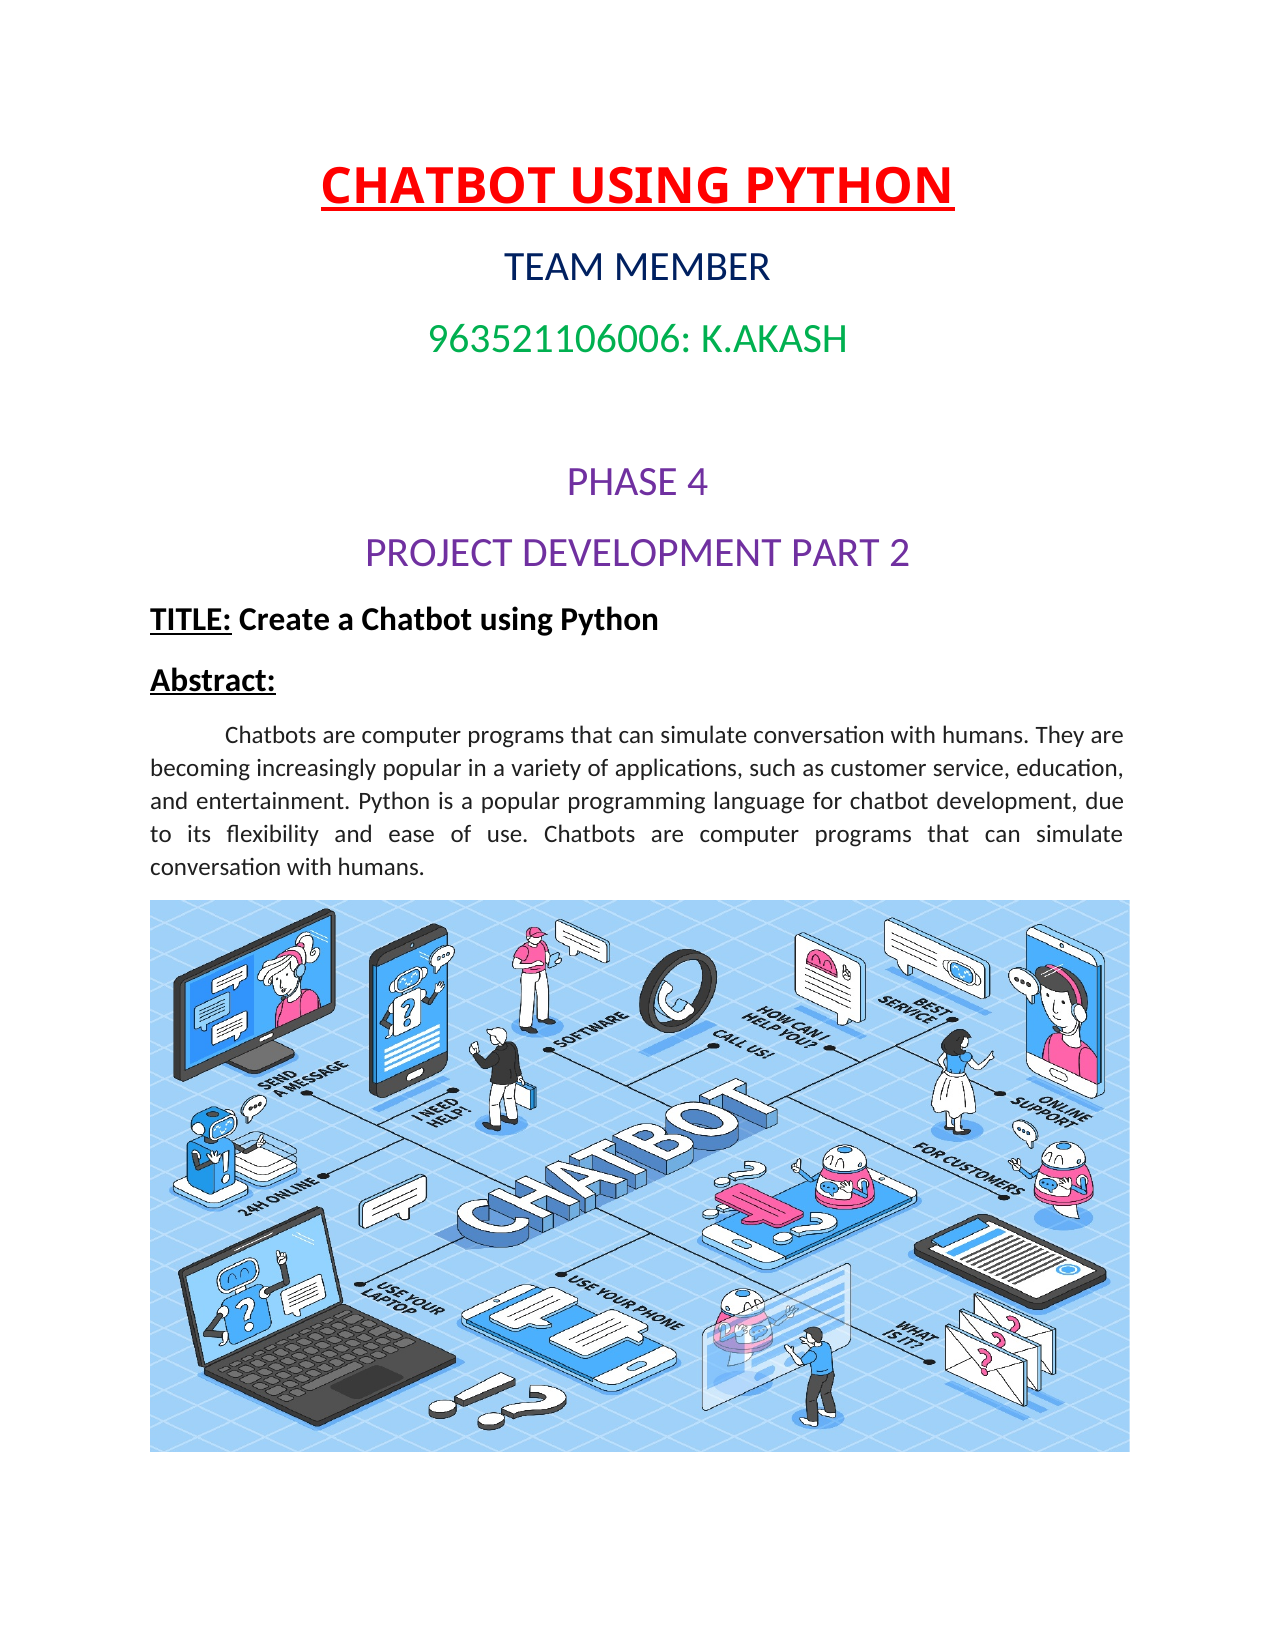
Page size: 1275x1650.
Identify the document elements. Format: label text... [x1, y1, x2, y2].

text PROJECT DEVELOPMENT PART 2 [150, 526, 1125, 577]
text CHATBOT USING PYTHON [150, 150, 1125, 218]
text 963521106006: K.AKASH [150, 312, 1125, 363]
text TEAM MEMBER [150, 240, 1125, 291]
text PHASE 4 [150, 455, 1125, 506]
text Abstract: [150, 659, 1125, 699]
text TITLE: Create a Chatbot using Python [150, 598, 1125, 639]
text Chatbots are computer programs that can simulate conversation with humans. They are becoming increasingly popular in a variety of applications, such as customer service, education, and entertainment. Python is a popular programming language for chatbot development, due to its flexibility and ease of use. Chatbots are computer programs that can simulate conversation with humans. [150, 719, 1125, 881]
picture [150, 900, 1130, 1452]
